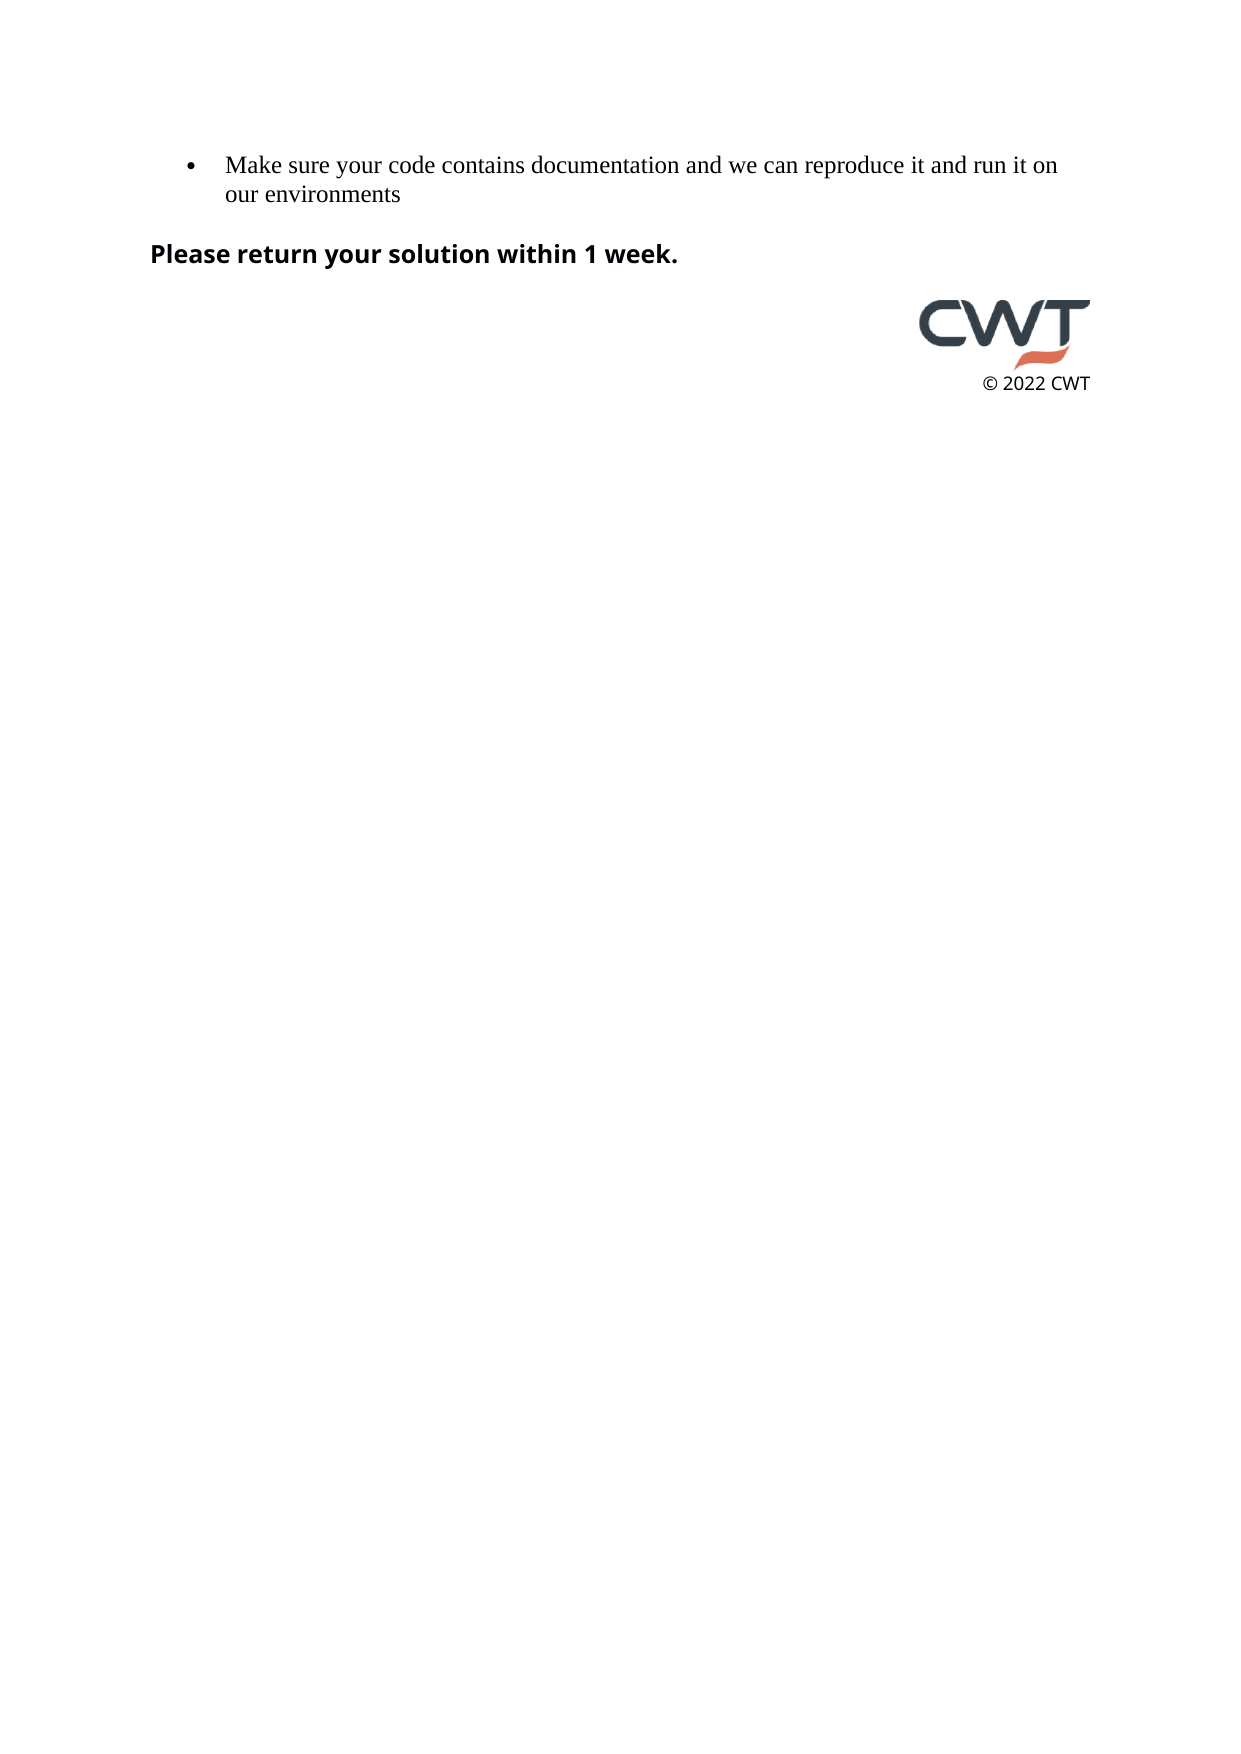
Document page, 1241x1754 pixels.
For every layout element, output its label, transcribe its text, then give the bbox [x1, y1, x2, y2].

text Please return your solution within 1 week. [150, 237, 1090, 271]
text © 2022 CWT [150, 370, 1090, 396]
picture [919, 300, 1091, 371]
list Make sure your code contains documentation and we can reproduce it and run it on our environments [187, 150, 1090, 207]
